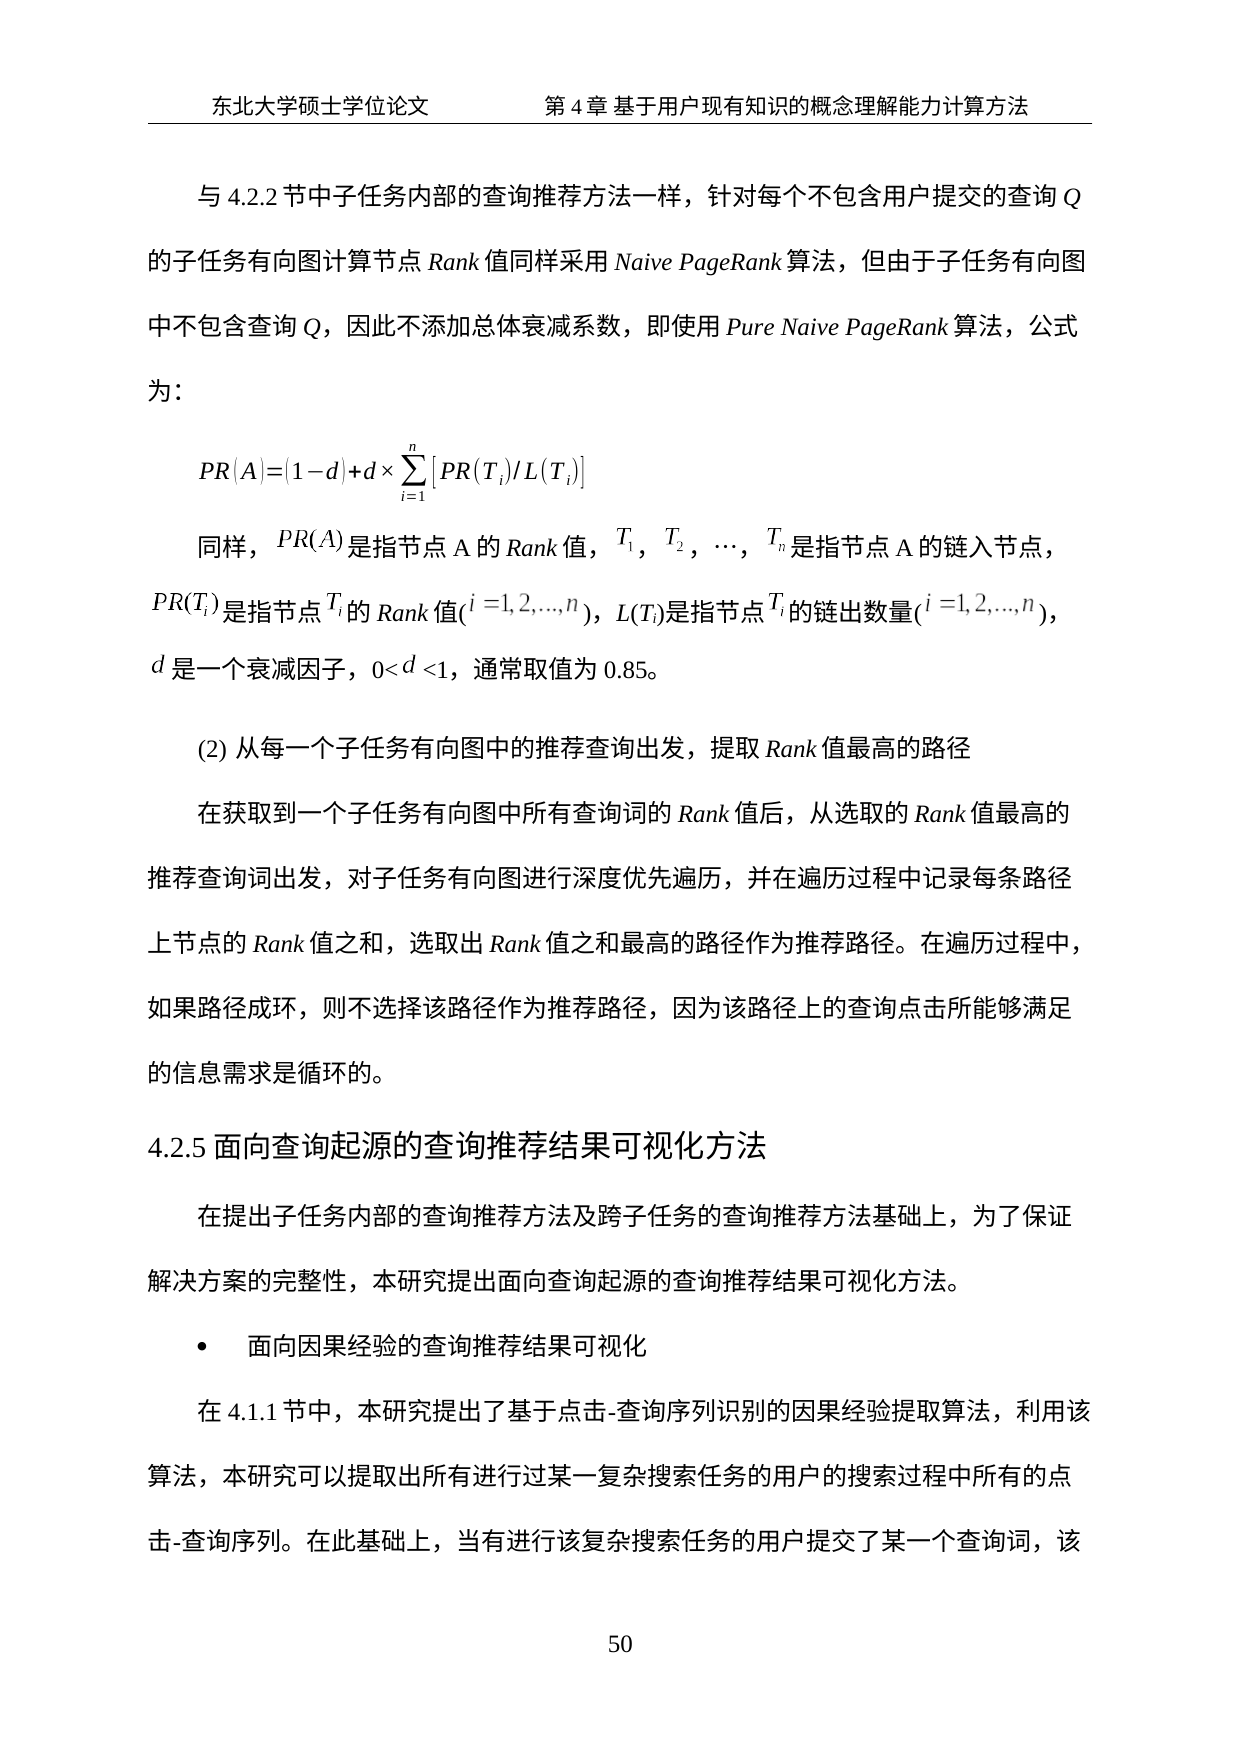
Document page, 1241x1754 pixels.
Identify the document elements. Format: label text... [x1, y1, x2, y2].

list 从每一个子任务有向图中的推荐查询出发，提取Rank值最高的路径 [198, 714, 1092, 779]
list 面向因果经验的查询推荐结果可视化 [198, 1312, 1092, 1377]
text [148, 1377, 1092, 1572]
subtitle 面向查询起源的查询推荐结果可视化方法 [148, 1121, 1092, 1166]
text 在获取到一个子任务有向图中所有查询词的Rank值后，从选取的Rank值最高的推荐查询词出发，对子任务有向图进行深度优先遍历，并在遍历过程中记录每条路径上节点的Rank值之和，选取出Rank值之和最高的路径作为推荐路径。在遍历过程中，如果路径成环，则不选择该路径作为推荐路径，因为该路径上的查询点击所能够满足的信息需求是循环的。 [148, 779, 1092, 1104]
text 与4.2.2节中子任务内部的查询推荐方法一样，针对每个不包含用户提交的查询Q的子任务有向图计算节点Rank值同样采用Naive PageRank算法，但由于子任务有向图中不包含查询Q，因此不添加总体衰减系数，即使用Pure Naive PageRank算法，公式为： [148, 162, 1092, 422]
text 在提出子任务内部的查询推荐方法及跨子任务的查询推荐方法基础上，为了保证解决方案的完整性，本研究提出面向查询起源的查询推荐结果可视化方法。 [148, 1182, 1092, 1312]
text 同样，是指节点A的Rank值，，，…，是指节点A的链入节点，是指节点的Rank值()，L(Ti)是指节点的链出数量()，是一个衰减因子，0<<1，通常取值为0.85。 [148, 519, 1092, 714]
